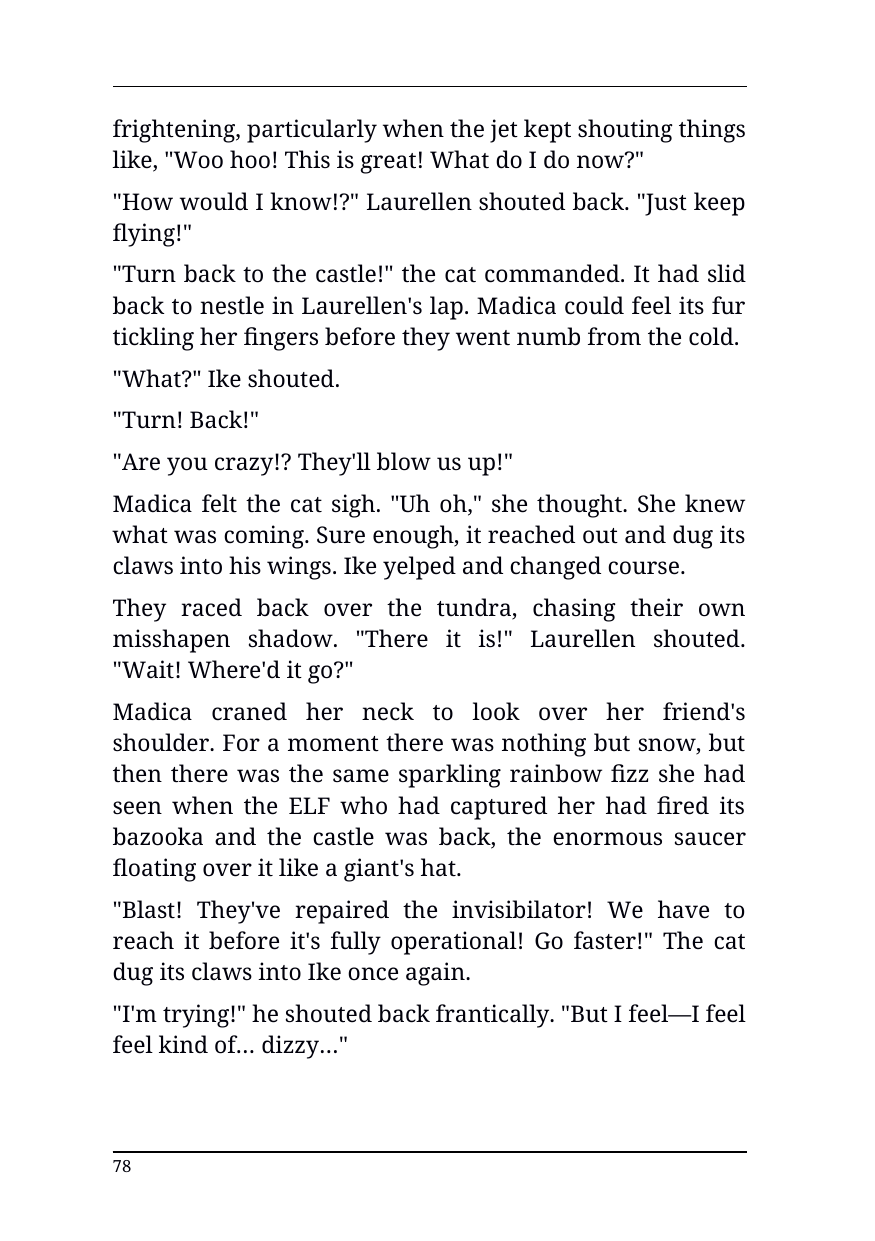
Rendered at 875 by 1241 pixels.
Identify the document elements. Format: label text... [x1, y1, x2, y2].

text "Are you crazy!? They'll blow us up!" [112, 446, 747, 477]
text They raced back over the tundra, chasing their own misshapen shadow. "There it is!" Laurellen shouted. "Wait! Where'd it go?" [112, 592, 747, 685]
text Madica craned her neck to look over her friend's shoulder. For a moment there was nothing but snow, but then there was the same sparkling rainbow fizz she had seen when the ELF who had captured her had fired its bazooka and the castle was back, the enormous saucer floating over it like a giant's hat. [112, 696, 747, 883]
text "Turn! Back!" [112, 404, 747, 435]
text "What?" Ike shouted. [112, 362, 747, 394]
text "Turn back to the castle!" the cat commanded. It had slid back to nestle in Laurellen's lap. Madica could feel its fur tickling her fingers before they went numb from the cold. [112, 258, 747, 352]
text "How would I know!?" Laurellen shouted back. "Just keep flying!" [112, 185, 747, 248]
text "Blast! They've repaired the invisibilator! We have to reach it before it's fully operational! Go faster!" The cat dug its claws into Ike once again. [112, 894, 747, 987]
text "I'm trying!" he shouted back frantically. "But I feel—I feel feel kind of… dizzy…" [112, 998, 747, 1060]
text Madica felt the cat sigh. "Uh oh," she thought. She knew what was coming. Sure enough, it reached out and dug its claws into his wings. Ike yelped and changed course. [112, 487, 747, 581]
